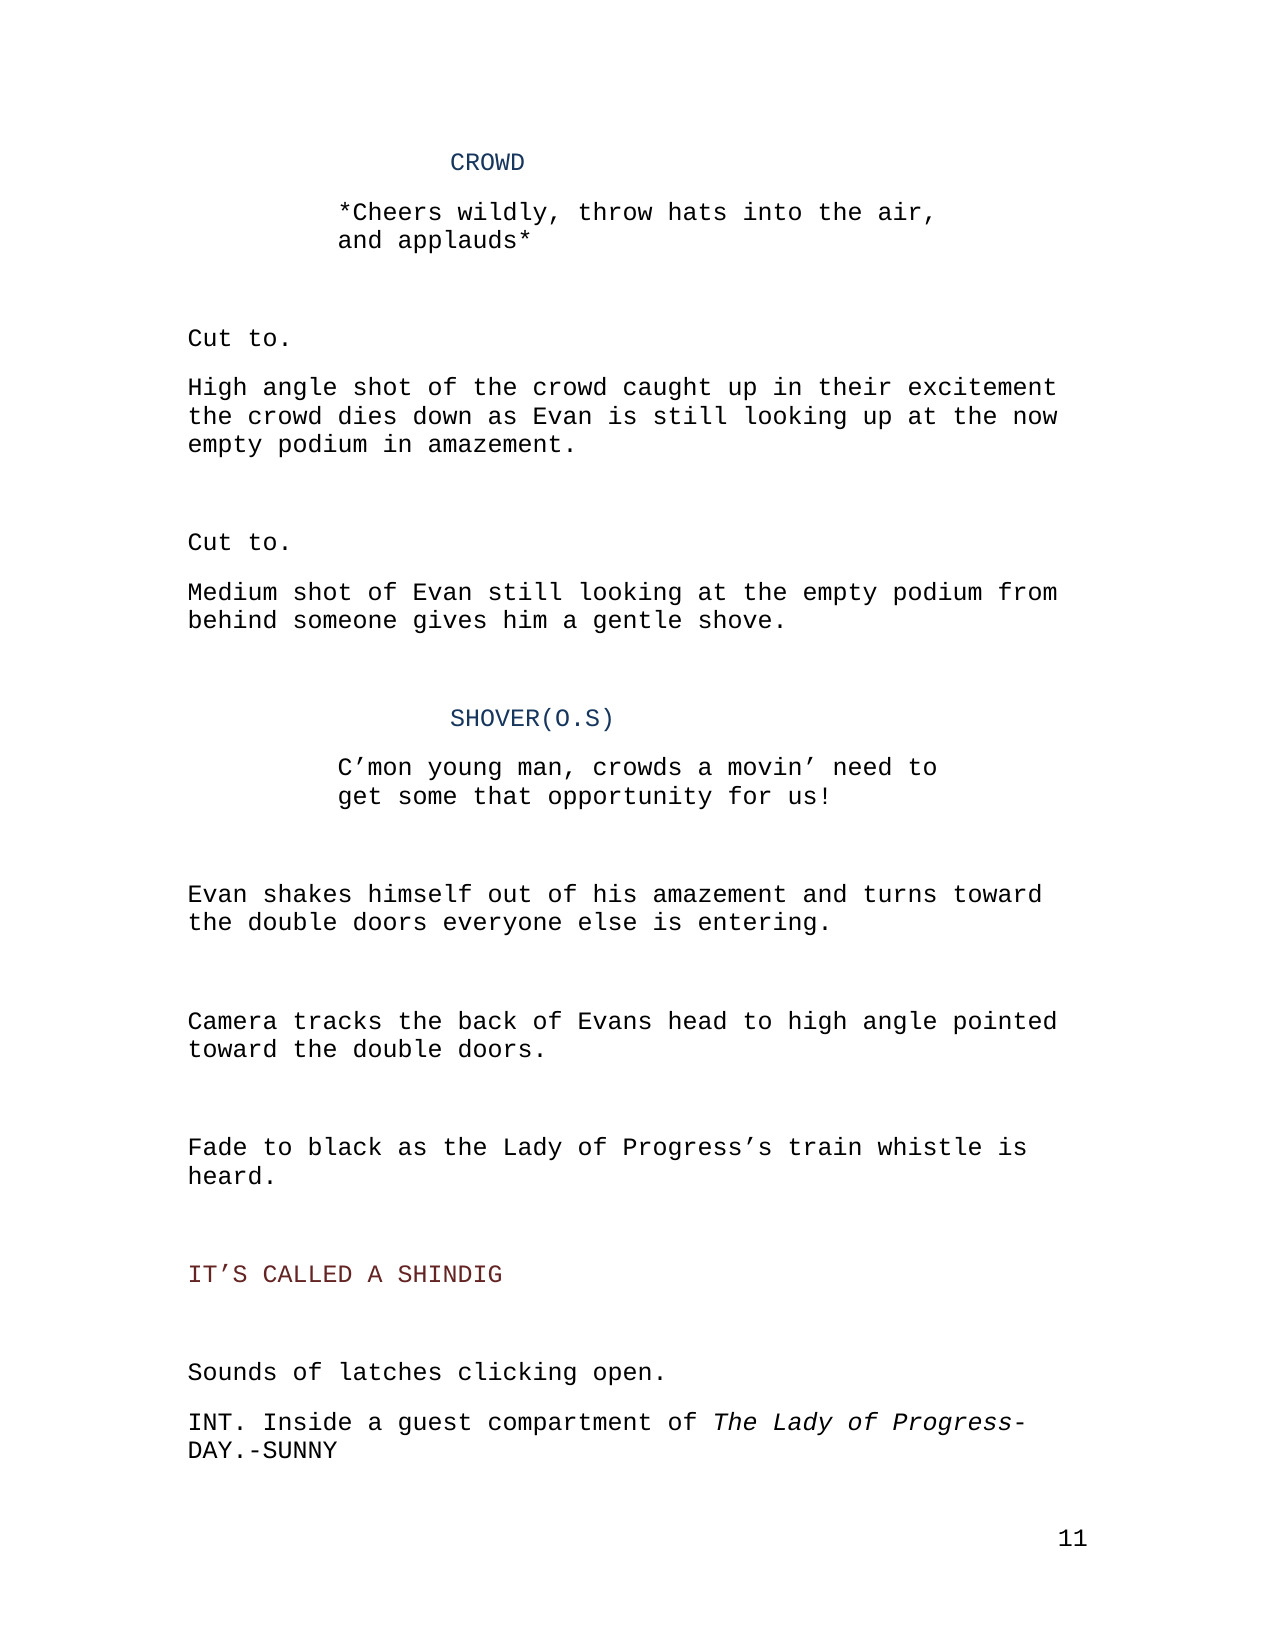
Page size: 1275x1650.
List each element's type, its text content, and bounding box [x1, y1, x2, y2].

subtitle It’s called a shindig [187, 1262, 1087, 1290]
text Crowd [450, 150, 975, 178]
text INT. Inside a guest compartment of The Lady of Progress-DAY.-SUNNY [187, 1409, 1087, 1466]
text Evan shakes himself out of his amazement and turns toward the double doors everyone else is entering. [187, 882, 1087, 938]
text Sounds of latches clicking open. [187, 1360, 1087, 1388]
text Cut to. [187, 530, 1087, 558]
text Camera tracks the back of Evans head to high angle pointed toward the double doors. [187, 1008, 1087, 1065]
text Medium shot of Evan still looking at the empty podium from behind someone gives him a gentle shove. [187, 579, 1087, 636]
text Shover(O.s) [450, 706, 975, 734]
text C’mon young man, crowds a movin’ need to get some that opportunity for us! [337, 755, 975, 812]
text High angle shot of the crowd caught up in their excitement the crowd dies down as Evan is still looking up at the now empty podium in amazement. [187, 375, 1087, 460]
text Cut to. [187, 326, 1087, 354]
text *Cheers wildly, throw hats into the air, and applauds* [337, 199, 975, 256]
text Fade to black as the Lady of Progress’s train whistle is heard. [187, 1135, 1087, 1192]
